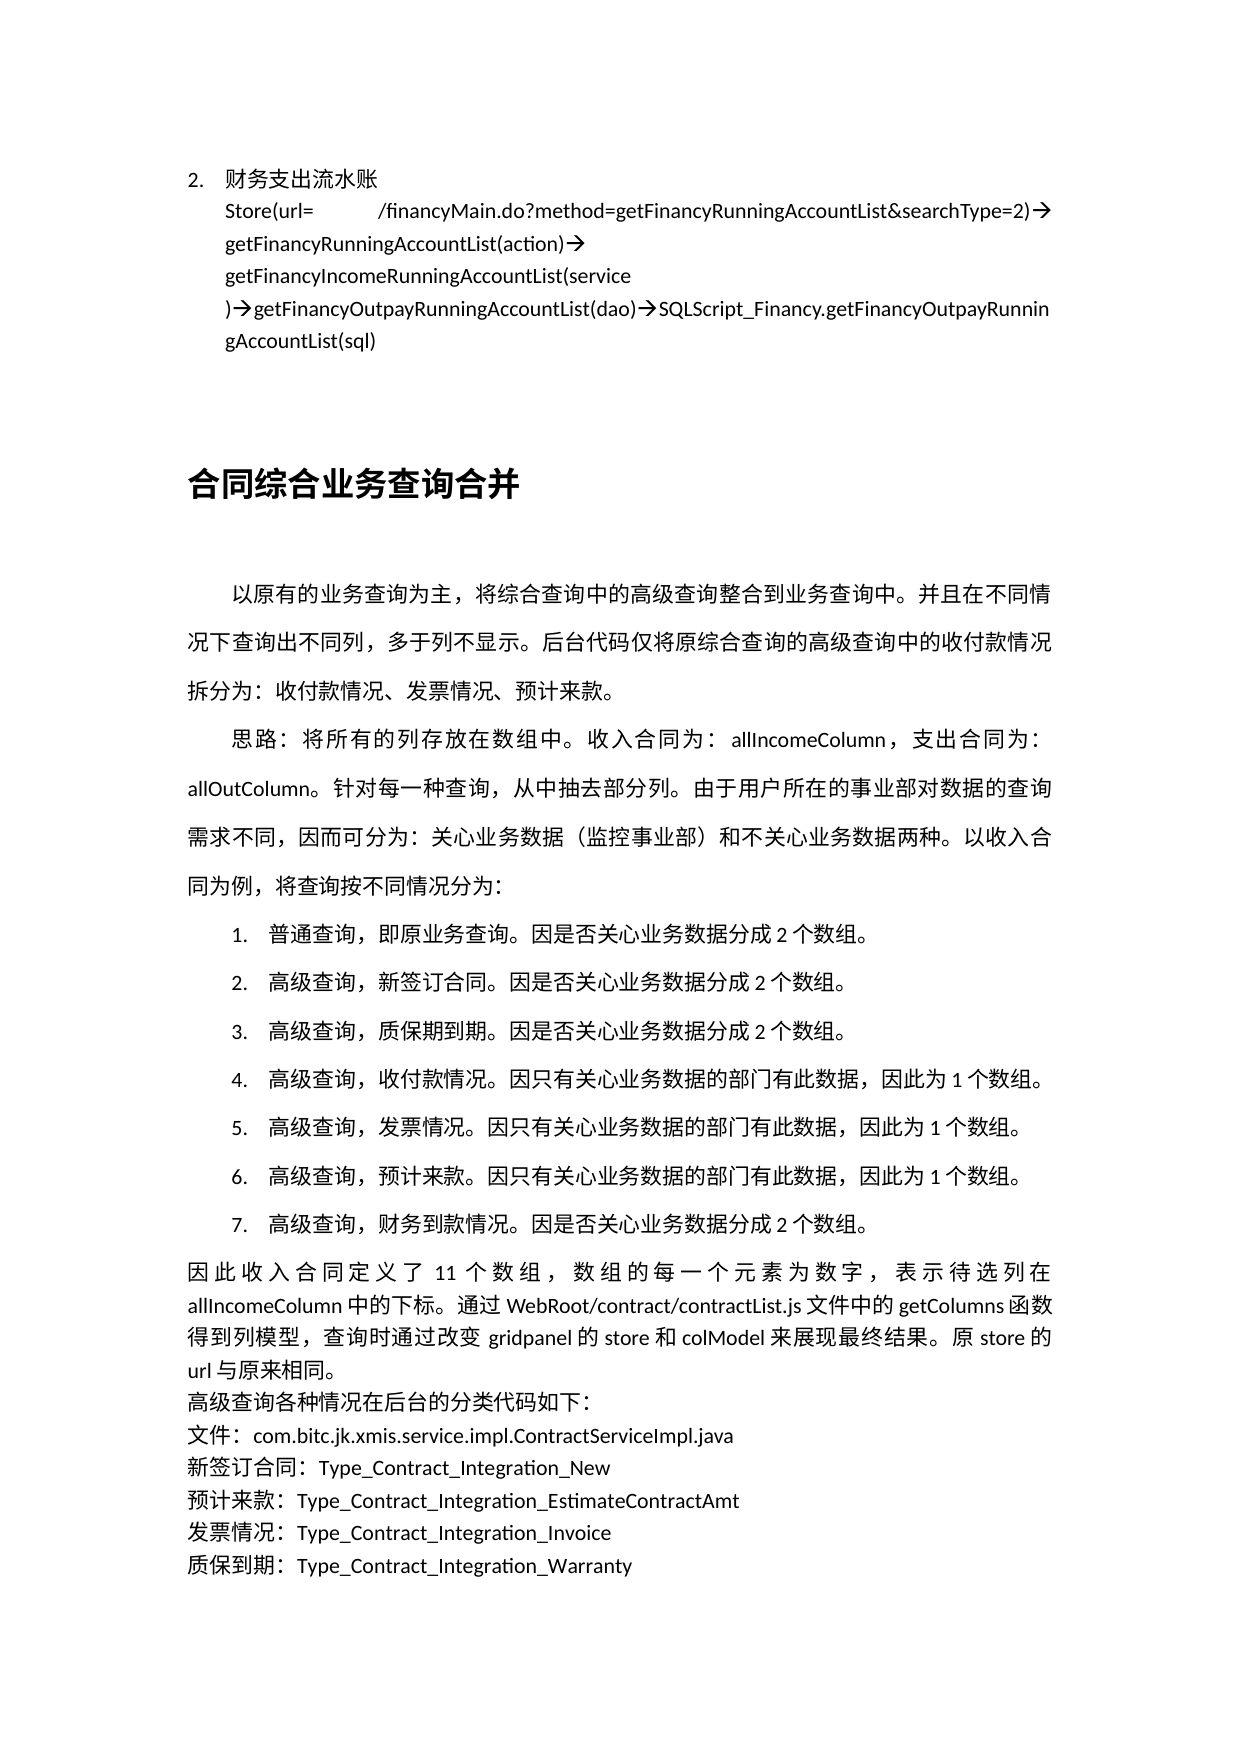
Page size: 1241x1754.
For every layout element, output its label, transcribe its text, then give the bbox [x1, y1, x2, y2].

list 高级查询，质保期到期。因是否关心业务数据分成2个数组。 [231, 1013, 1053, 1046]
list 普通查询，即原业务查询。因是否关心业务数据分成2个数组。 [231, 917, 1053, 949]
text 发票情况：Type_Contract_Integration_Invoice [187, 1515, 1053, 1547]
list 高级查询，发票情况。因只有关心业务数据的部门有此数据，因此为1个数组。 [231, 1110, 1053, 1142]
text 文件：com.bitc.jk.xmis.service.impl.ContractServiceImpl.java [187, 1417, 1053, 1450]
text 预计来款：Type_Contract_Integration_EstimateContractAmt [187, 1482, 1053, 1515]
subtitle 合同综合业务查询合并 [187, 449, 1053, 514]
text 思路：将所有的列存放在数组中。收入合同为：allIncomeColumn，支出合同为：allOutColumn。针对每一种查询，从中抽去部分列。由于用户所在的事业部对数据的查询需求不同，因而可分为：关心业务数据（监控事业部）和不关心业务数据两种。以收入合同为例，将查询按不同情况分为： [187, 722, 1053, 901]
list Store(url= /financyMain.do?method=getFinancyRunningAccountList&searchType=2) getFinancyRunningAccountList(action) getFinancyIncomeRunningAccountList(service)getFinancyOutpayRunningAccountList(dao)SQLScript_Financy.getFinancyOutpayRunningAccountList(sql) [225, 194, 1053, 357]
text 因此收入合同定义了11个数组，数组的每一个元素为数字，表示待选列在allIncomeColumn中的下标。通过WebRoot/contract/contractList.js文件中的getColumns函数得到列模型，查询时通过改变gridpanel的store和colModel来展现最终结果。原store的url与原来相同。 [187, 1255, 1053, 1385]
text 以原有的业务查询为主，将综合查询中的高级查询整合到业务查询中。并且在不同情况下查询出不同列，多于列不显示。后台代码仅将原综合查询的高级查询中的收付款情况拆分为：收付款情况、发票情况、预计来款。 [187, 576, 1053, 706]
text 高级查询各种情况在后台的分类代码如下： [187, 1385, 1053, 1417]
list 高级查询，财务到款情况。因是否关心业务数据分成2个数组。 [231, 1207, 1053, 1239]
text 新签订合同：Type_Contract_Integration_New [187, 1450, 1053, 1482]
list 高级查询，新签订合同。因是否关心业务数据分成2个数组。 [231, 965, 1053, 997]
list 高级查询，预计来款。因只有关心业务数据的部门有此数据，因此为1个数组。 [231, 1158, 1053, 1191]
list 财务支出流水账 [187, 162, 1053, 194]
text 质保到期：Type_Contract_Integration_Warranty [187, 1547, 1053, 1580]
list 高级查询，收付款情况。因只有关心业务数据的部门有此数据，因此为1个数组。 [231, 1062, 1053, 1094]
